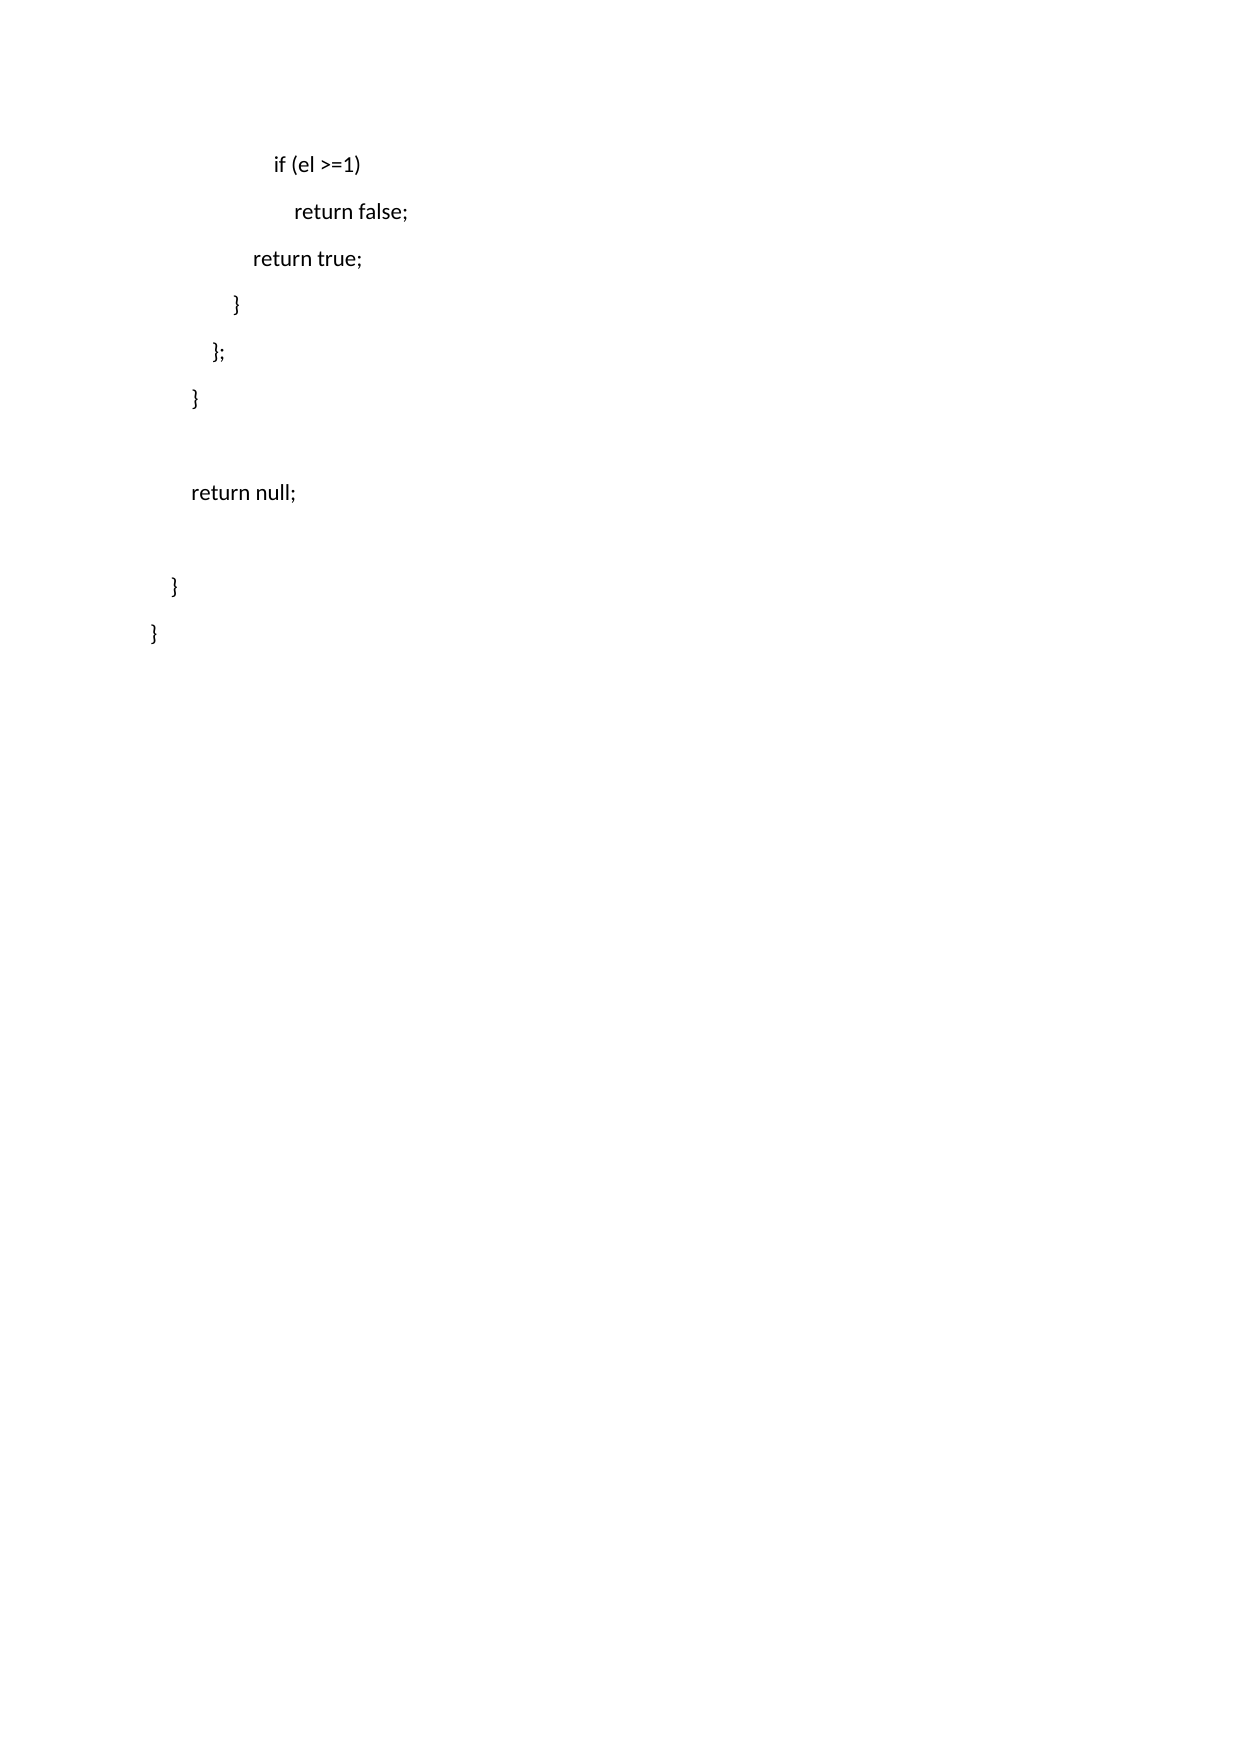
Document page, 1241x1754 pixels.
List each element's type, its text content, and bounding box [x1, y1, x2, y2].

text } [150, 384, 1090, 412]
text if (el >=1) [150, 150, 1090, 178]
text } [150, 572, 1090, 600]
text return false; [150, 197, 1090, 225]
text }; [150, 337, 1090, 366]
text } [150, 291, 1090, 319]
text } [150, 619, 1090, 647]
text return null; [150, 478, 1090, 506]
text return true; [150, 244, 1090, 272]
